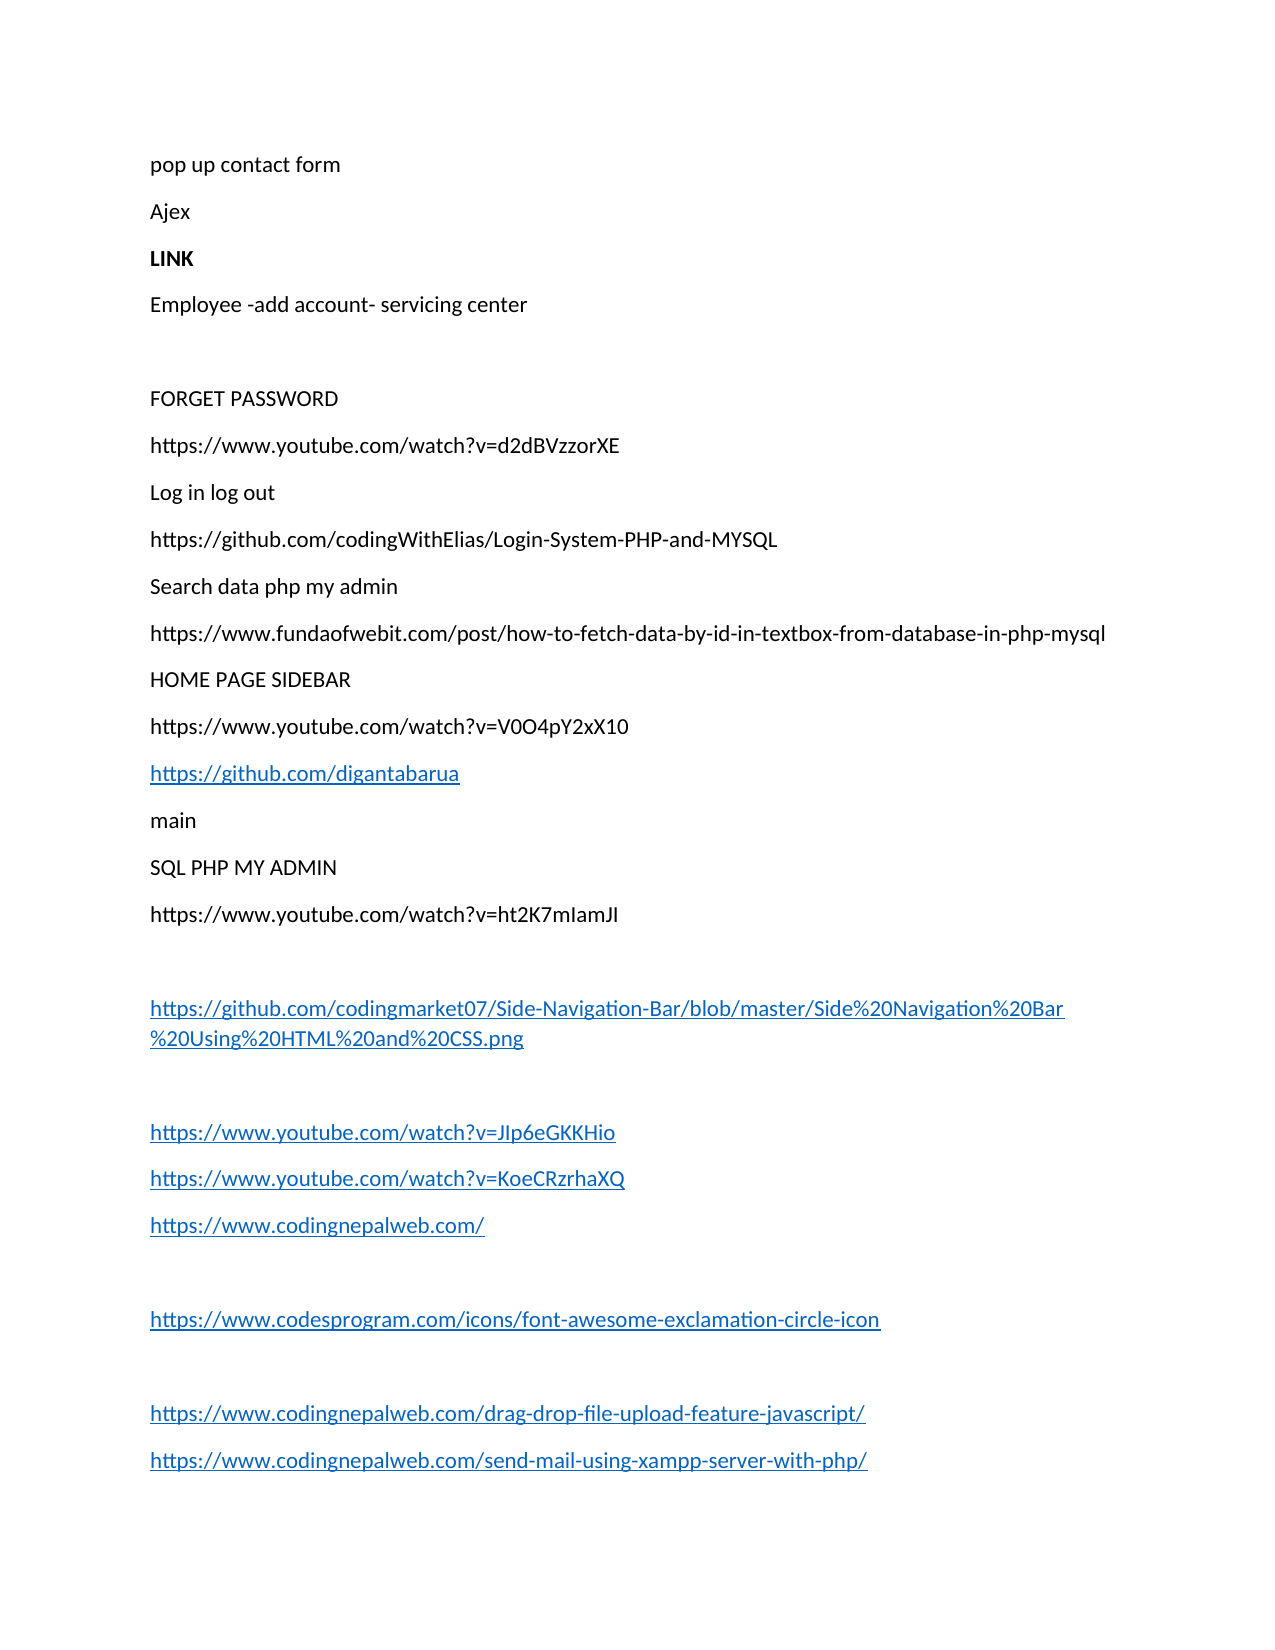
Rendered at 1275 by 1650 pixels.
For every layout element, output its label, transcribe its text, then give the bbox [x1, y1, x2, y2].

text Search data php my admin [150, 572, 1125, 600]
text LINK [150, 244, 1125, 272]
text Employee -add account- servicing center [150, 291, 1125, 319]
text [150, 1446, 1125, 1474]
text pop up contact form [150, 150, 1125, 178]
text https://www.codingnepalweb.com/drag-drop-file-upload-feature-javascript/ [150, 1399, 1125, 1427]
text https://www.youtube.com/watch?v=V0O4pY2xX10 [150, 712, 1125, 741]
text SQL PHP MY ADMIN [150, 853, 1125, 881]
text main [150, 806, 1125, 834]
text https://www.youtube.com/watch?v=d2dBVzzorXE [150, 431, 1125, 459]
text https://www.fundaofwebit.com/post/how-to-fetch-data-by-id-in-textbox-from-database-in-php-mysql [150, 619, 1125, 647]
text Log in log out [150, 478, 1125, 506]
text Ajex [150, 197, 1125, 225]
text HOME PAGE SIDEBAR [150, 666, 1125, 694]
text https://github.com/digantabarua [150, 759, 1125, 787]
text https://github.com/codingWithElias/Login-System-PHP-and-MYSQL [150, 525, 1125, 553]
text FORGET PASSWORD [150, 384, 1125, 412]
text https://github.com/codingmarket07/Side-Navigation-Bar/blob/master/Side%20Navigation%20Bar%20Using%20HTML%20and%20CSS.png [150, 994, 1125, 1052]
text https://www.youtube.com/watch?v=JIp6eGKKHio [150, 1118, 1125, 1146]
text https://www.codesprogram.com/icons/font-awesome-exclamation-circle-icon [150, 1305, 1125, 1333]
text https://www.youtube.com/watch?v=ht2K7mIamJI [150, 900, 1125, 928]
text https://www.youtube.com/watch?v=KoeCRzrhaXQ [150, 1164, 1125, 1193]
text https://www.codingnepalweb.com/ [150, 1211, 1125, 1239]
